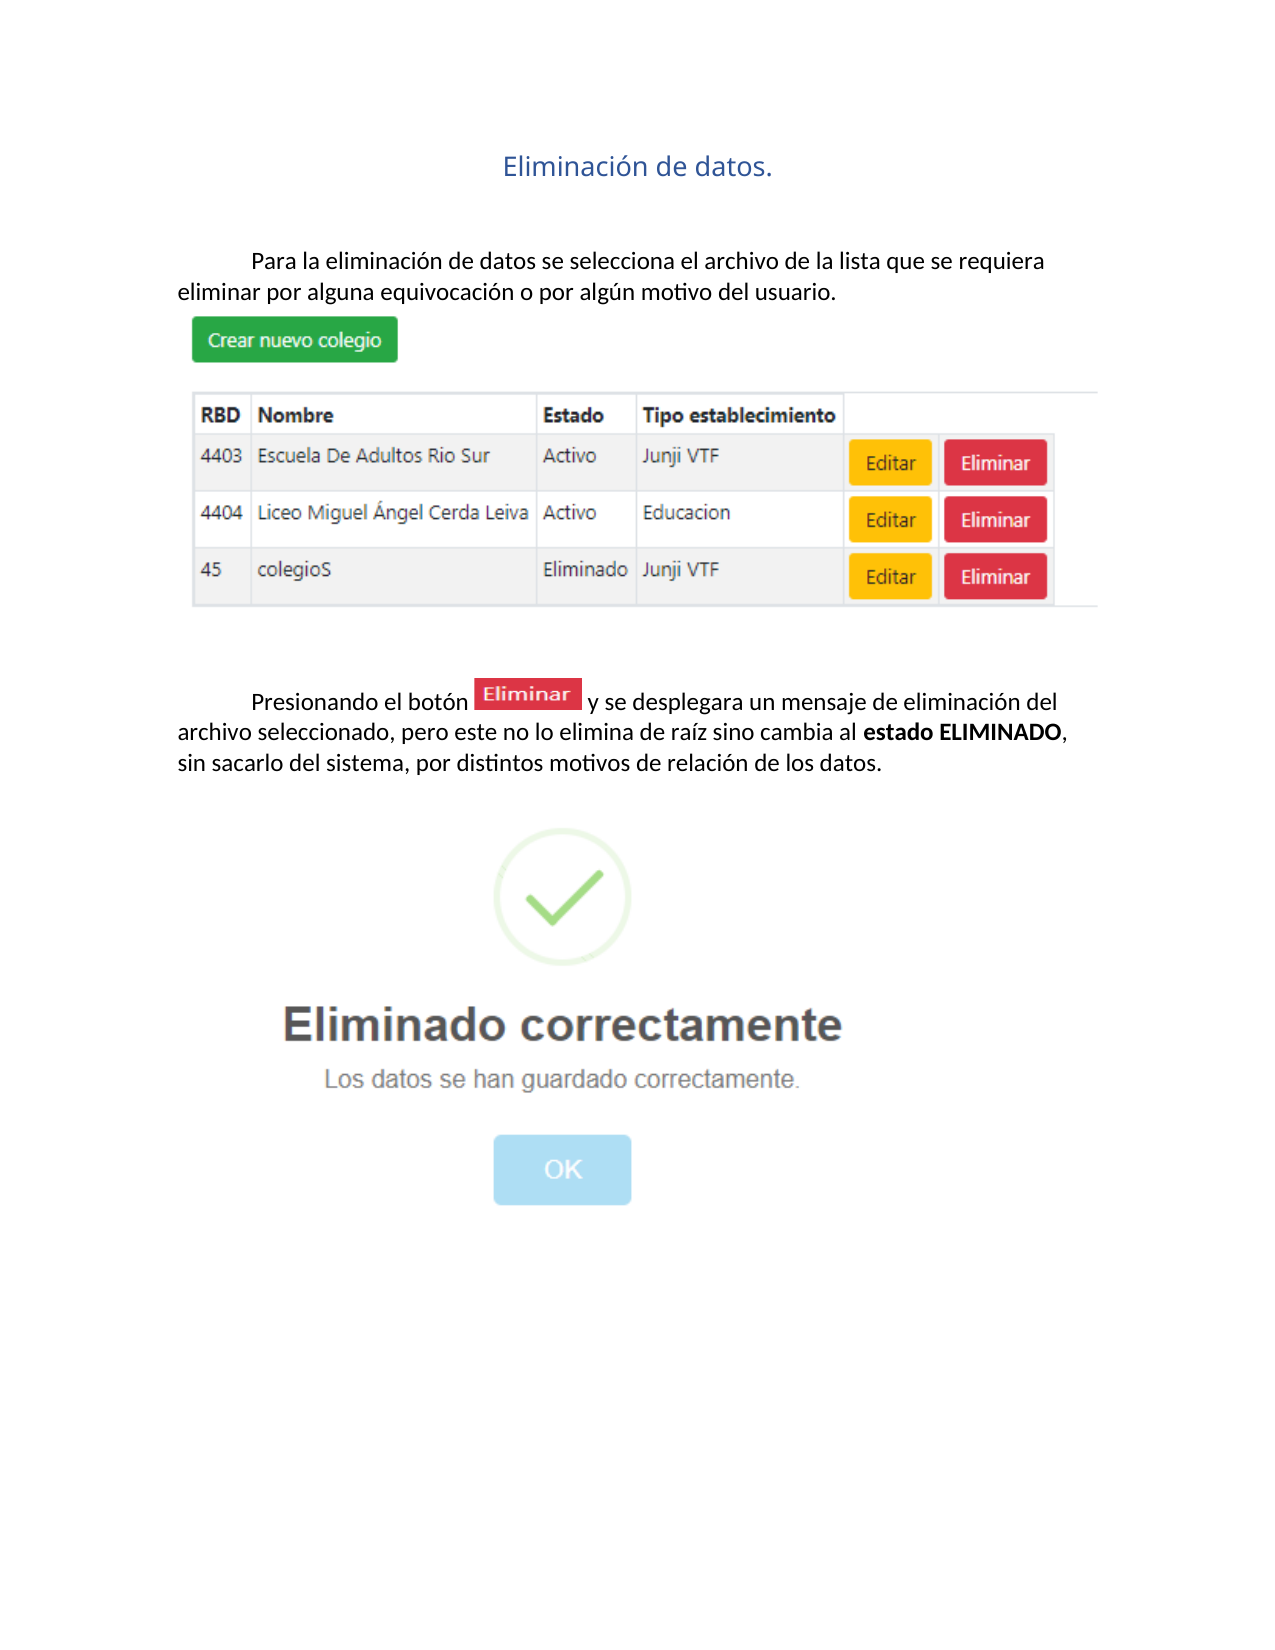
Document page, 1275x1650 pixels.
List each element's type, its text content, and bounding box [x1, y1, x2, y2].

text Para la eliminación de datos se selecciona el archivo de la lista que se requiera eliminar por alguna equivocación o por algún motivo del usuario. [177, 246, 1098, 307]
subtitle Eliminación de datos. [177, 148, 1098, 184]
picture [177, 312, 1098, 618]
text Presionando el botón y se desplegara un mensaje de eliminación del archivo seleccionado, pero este no lo elimina de raíz sino cambia al estado ELIMINADO, sin sacarlo del sistema, por distintos motivos de relación de los datos. [177, 679, 1098, 777]
picture [474, 678, 582, 710]
picture [250, 808, 885, 1218]
